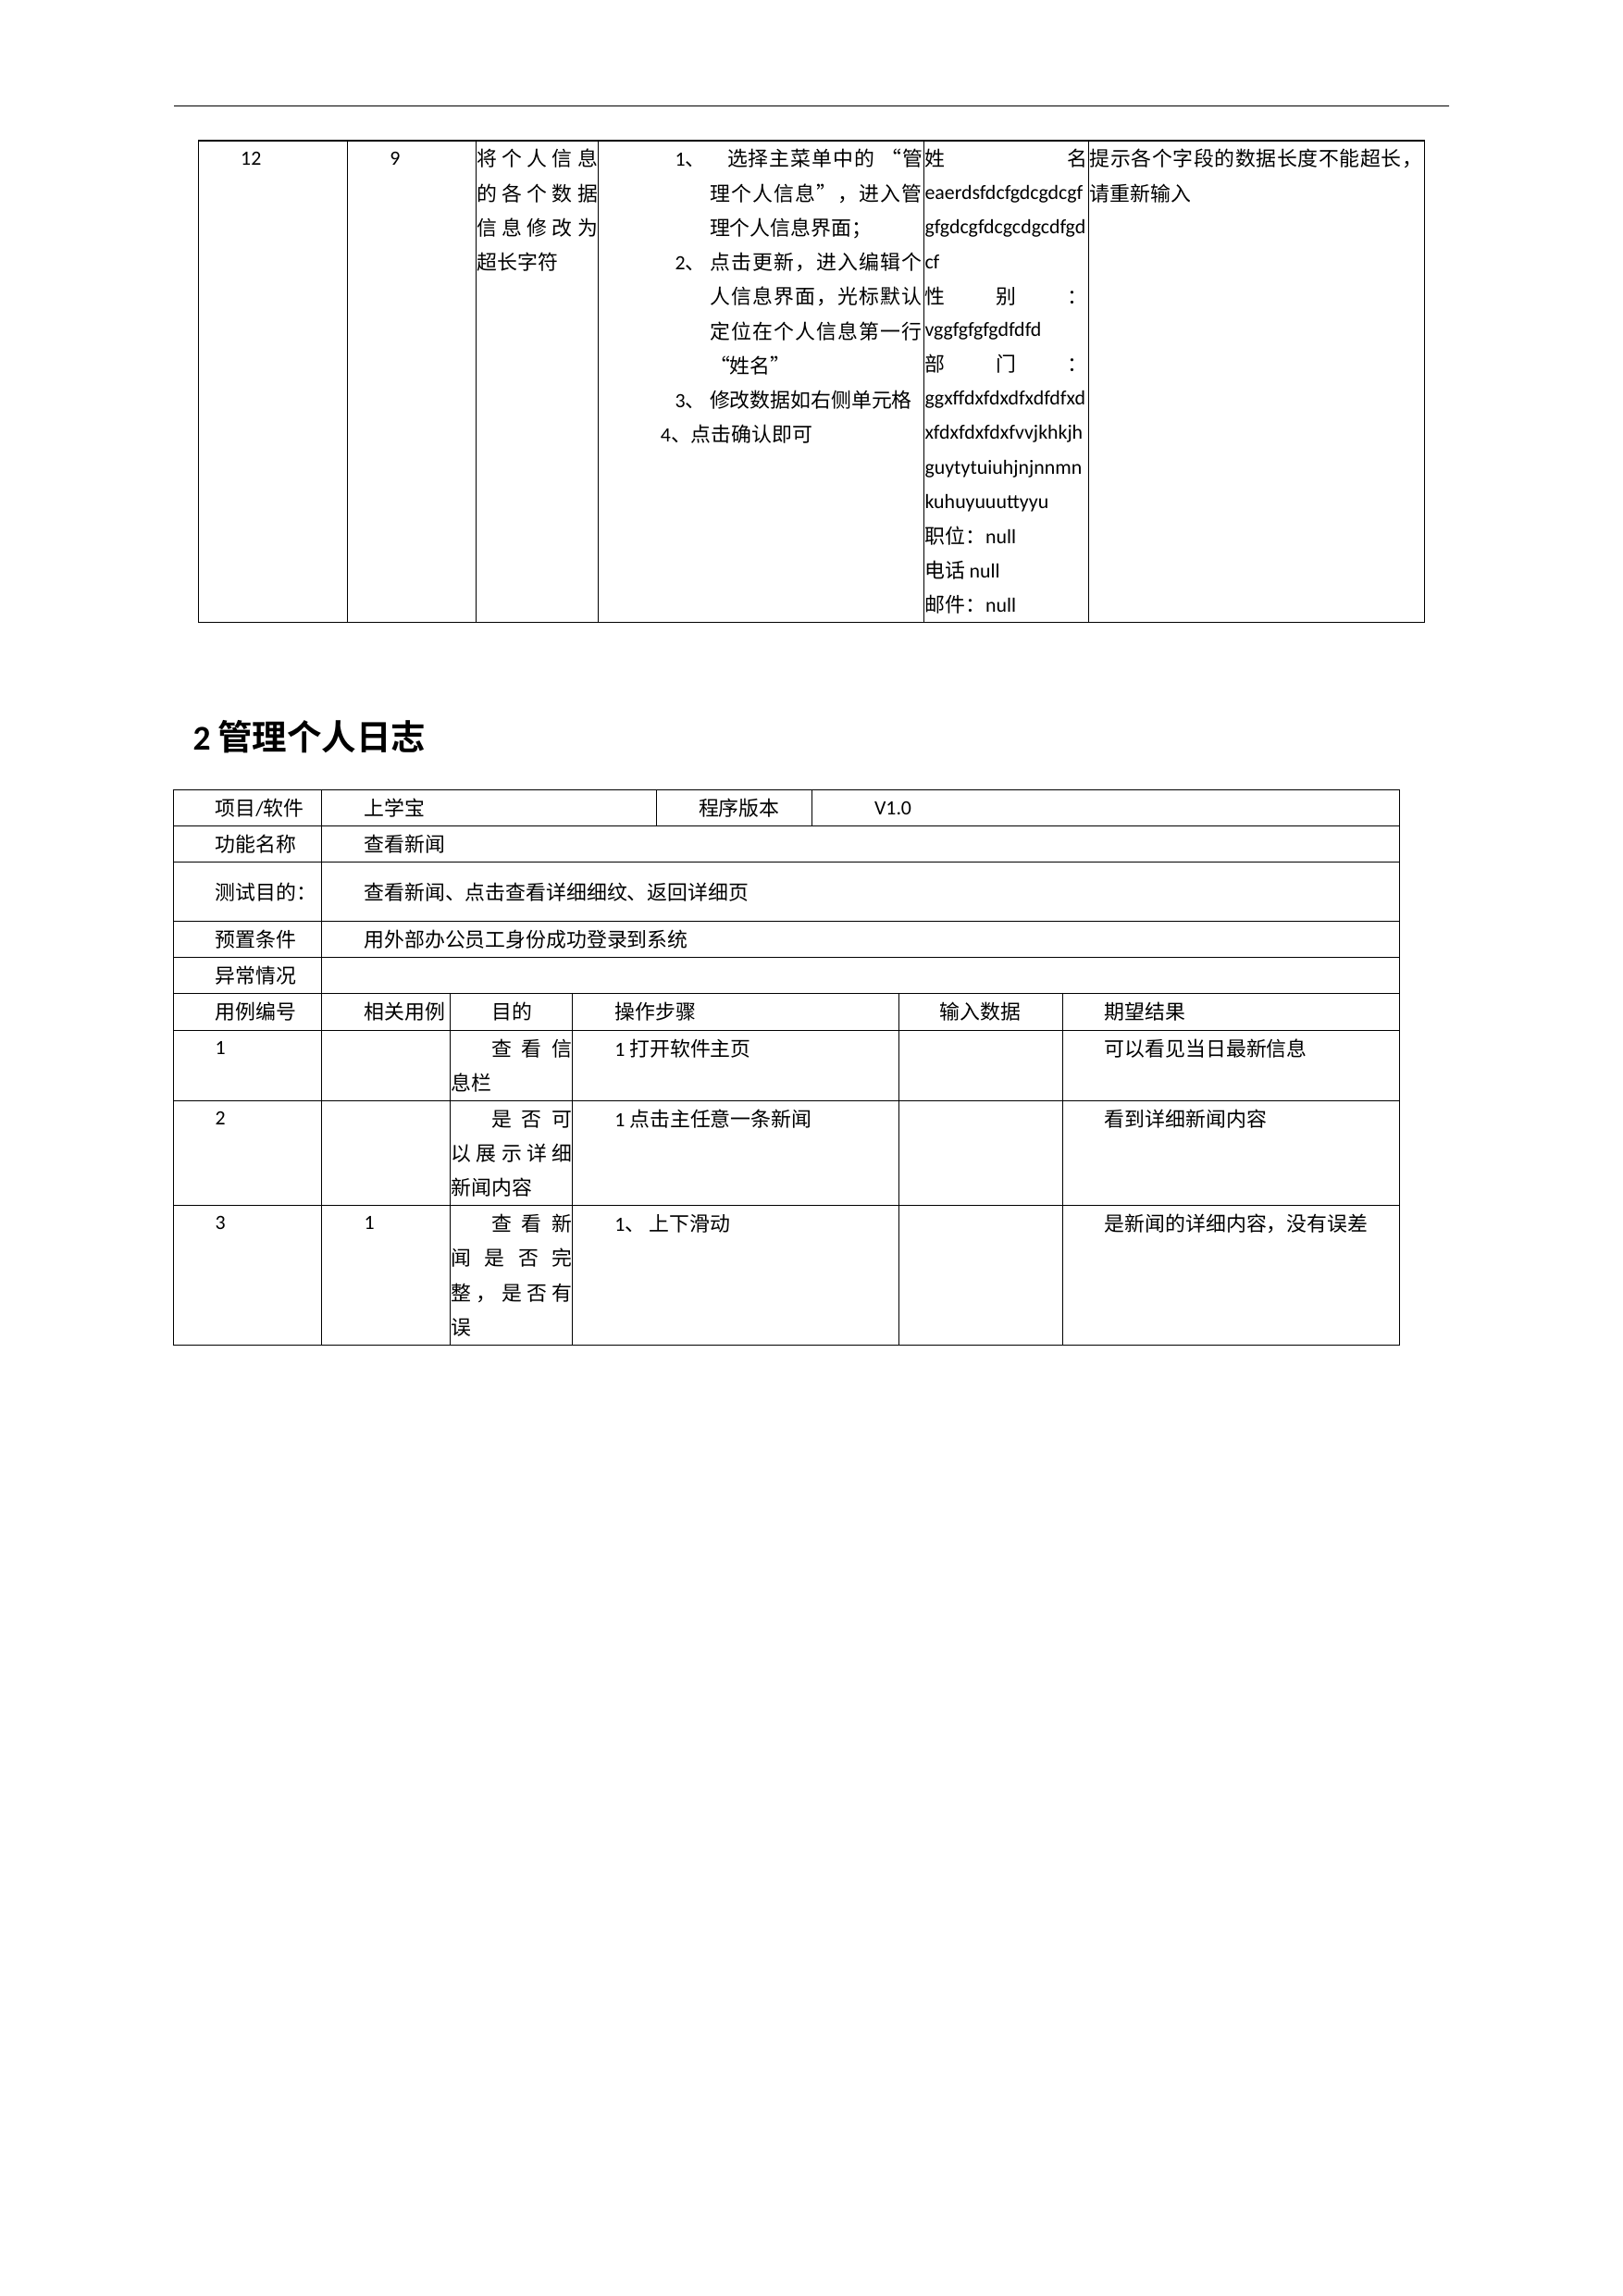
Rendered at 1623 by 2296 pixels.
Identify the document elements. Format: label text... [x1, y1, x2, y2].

table_cell 用例编号 [174, 994, 321, 1030]
table_cell 期望结果 [1063, 994, 1399, 1030]
table_cell 上下滑动 [573, 1206, 898, 1345]
table_cell 查看信息栏 [451, 1031, 572, 1100]
table_cell 看到详细新闻内容 [1063, 1101, 1399, 1205]
table_cell 2 [174, 1101, 321, 1205]
table_cell 1 [322, 1206, 450, 1345]
table_header 项目/软件 [174, 790, 321, 825]
table_cell 测试目的： [174, 863, 321, 921]
table_cell 输入数据 [899, 994, 1062, 1030]
table_cell 选择主菜单中的 “管理个人信息”，进入管理个人信息界面； 点击更新，进入编辑个人信息界面，光标默认定位在个人信息第一行“姓名” 修改数据如右侧单元格 4、点击确认即可 [599, 142, 923, 622]
table_cell 查看新闻、点击查看详细细纹、返回详细页 [322, 863, 1399, 921]
table_cell 查看新闻是否完整，是否有误 [451, 1206, 572, 1345]
table_cell 是否可以展示详细新闻内容 [451, 1101, 572, 1205]
table_cell 功能名称 [174, 826, 321, 862]
table_cell 可以看见当日最新信息 [1063, 1031, 1399, 1100]
table_cell 查看新闻 [322, 826, 1399, 862]
table_cell 预置条件 [174, 922, 321, 957]
table_cell 姓名eaerdsfdcfgdcgdcgfgfgdcgfdcgcdgcdfgdcf 性别：vggfgfgfgdfdfd 部门：ggxffdxfdxdfxdfdfxdxfdxfdxfdxfvvjkhkjhguytytuiuhjnjnnmnkuhuyuuuttyyu 职位：null 电话null 邮件：null [924, 142, 1088, 622]
table_cell 9 [348, 142, 476, 622]
table_cell 用外部办公员工身份成功登录到系统 [322, 922, 1399, 957]
table_cell 1 点击主任意一条新闻 [573, 1101, 898, 1205]
table_cell 是新闻的详细内容，没有误差 [1063, 1206, 1399, 1345]
table_header V1.0 [812, 790, 1399, 825]
table_cell 3 [174, 1206, 321, 1345]
table_cell 相关用例 [322, 994, 450, 1030]
table_cell [899, 1206, 1062, 1345]
table_cell [322, 1101, 450, 1205]
table_header 程序版本 [657, 790, 812, 825]
table_cell 12 [199, 142, 347, 622]
table_cell 提示各个字段的数据长度不能超长，请重新输入 [1089, 142, 1424, 622]
table_cell 1 打开软件主页 [573, 1031, 898, 1100]
table_cell 目的 [451, 994, 572, 1030]
table_cell 将个人信息的各个数据信息修改为超长字符 [477, 142, 598, 622]
table_cell [322, 958, 1399, 993]
table_cell 异常情况 [174, 958, 321, 993]
table_cell [322, 1031, 450, 1100]
table_header 上学宝 [322, 790, 656, 825]
table_cell [899, 1031, 1062, 1100]
table_cell [899, 1101, 1062, 1205]
table_cell 操作步骤 [573, 994, 898, 1030]
text 2管理个人日志 [173, 704, 1449, 764]
table_cell 1 [174, 1031, 321, 1100]
